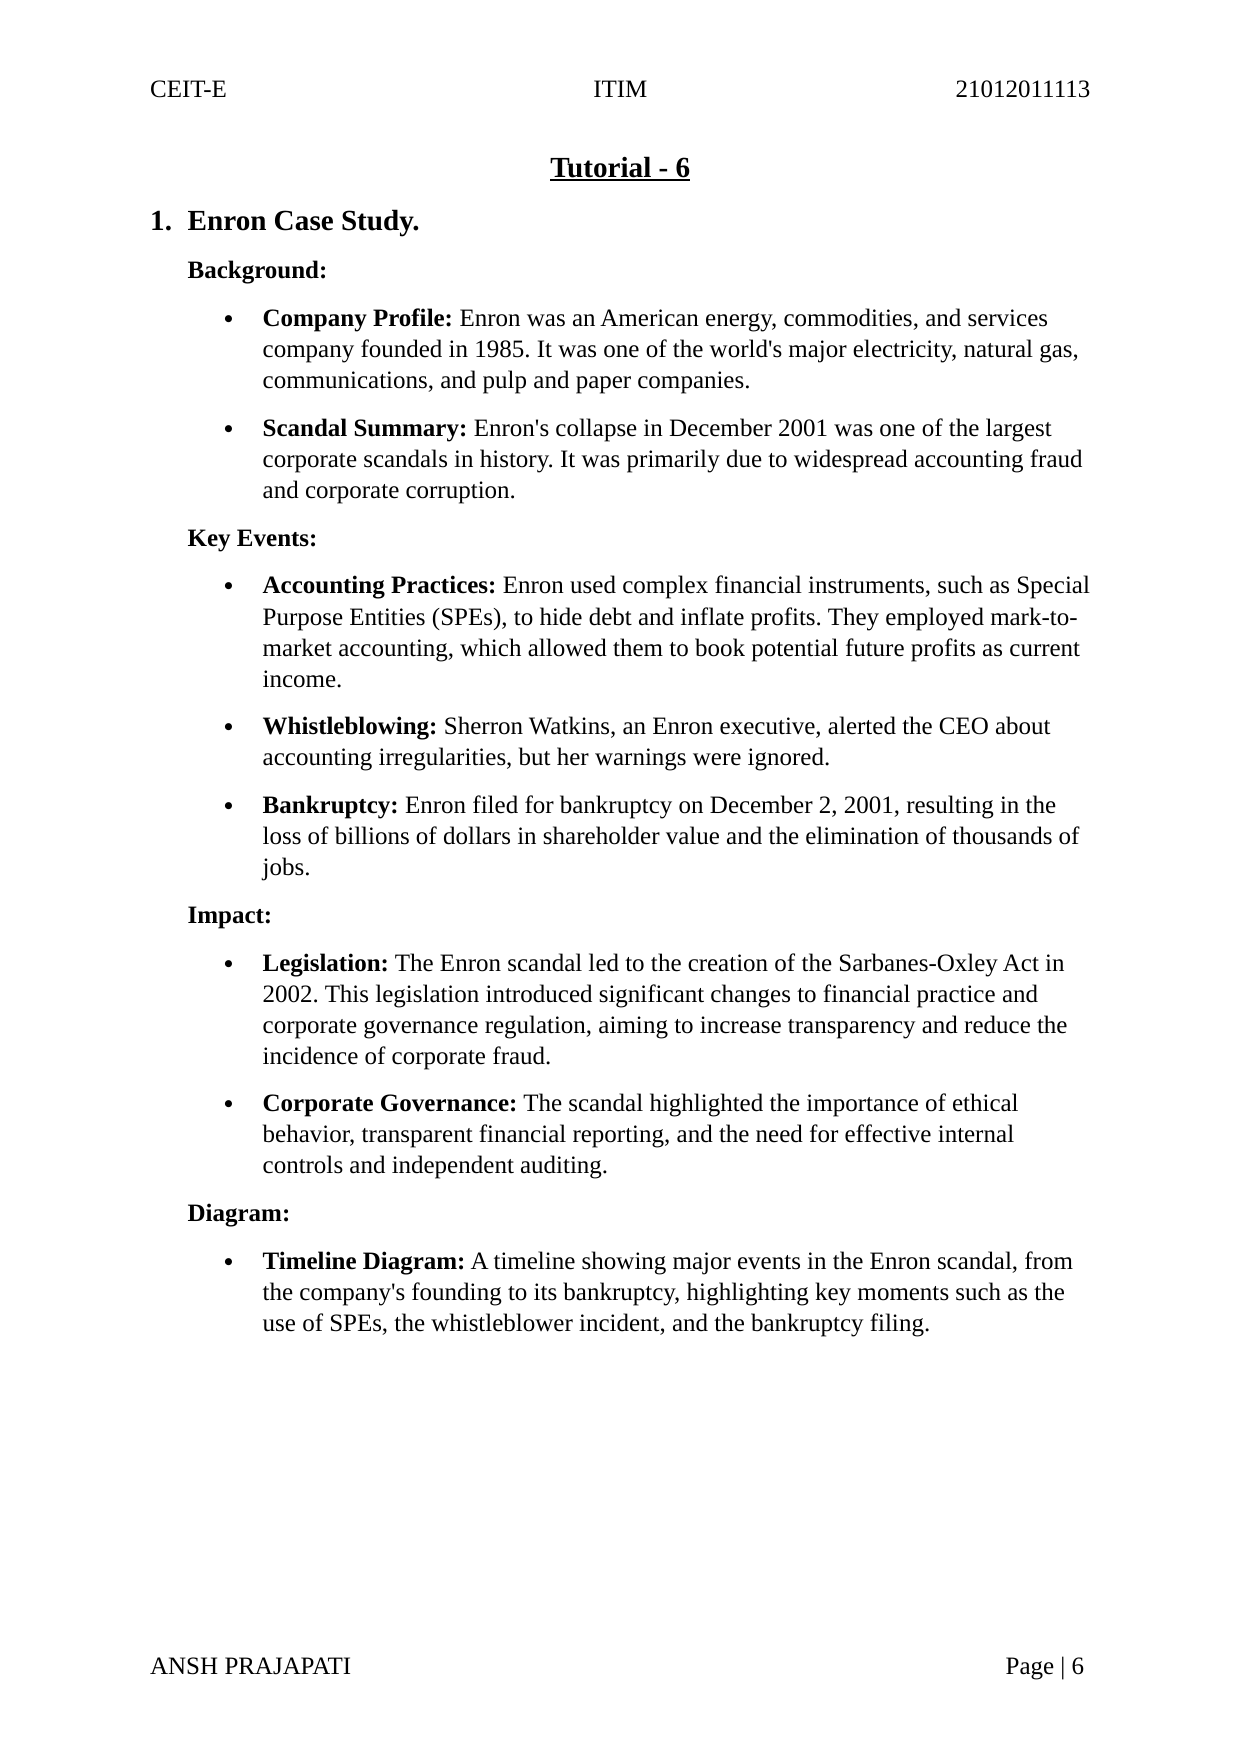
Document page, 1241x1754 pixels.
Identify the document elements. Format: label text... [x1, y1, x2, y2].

list Whistleblowing: Sherron Watkins, an Enron executive, alerted the CEO about accounting irregularities, but her warnings were ignored. [225, 711, 1090, 771]
text Diagram: [187, 1198, 1090, 1227]
text Key Events: [187, 523, 1090, 552]
list Bankruptcy: Enron filed for bankruptcy on December 2, 2001, resulting in the loss of billions of dollars in shareholder value and the elimination of thousands of jobs. [225, 790, 1090, 881]
text Impact: [187, 900, 1090, 929]
list Scandal Summary: Enron's collapse in December 2001 was one of the largest corporate scandals in history. It was primarily due to widespread accounting fraud and corporate corruption. [225, 413, 1090, 504]
list Company Profile: Enron was an American energy, commodities, and services company founded in 1985. It was one of the world's major electricity, natural gas, communications, and pulp and paper companies. [225, 303, 1090, 394]
list Accounting Practices: Enron used complex financial instruments, such as Special Purpose Entities (SPEs), to hide debt and inflate profits. They employed mark-to-market accounting, which allowed them to book potential future profits as current income. [225, 571, 1090, 692]
list Corporate Governance: The scandal highlighted the importance of ethical behavior, transparent financial reporting, and the need for effective internal controls and independent auditing. [225, 1088, 1090, 1179]
text Tutorial - 6 [150, 150, 1090, 183]
text Background: [187, 256, 1090, 284]
list Enron Case Study. [150, 203, 1090, 236]
list Timeline Diagram: A timeline showing major events in the Enron scandal, from the company's founding to its bankruptcy, highlighting key moments such as the use of SPEs, the whistleblower incident, and the bankruptcy filing. [225, 1246, 1090, 1337]
list Legislation: The Enron scandal led to the creation of the Sarbanes-Oxley Act in 2002. This legislation introduced significant changes to financial practice and corporate governance regulation, aiming to increase transparency and reduce the incidence of corporate fraud. [225, 948, 1090, 1069]
